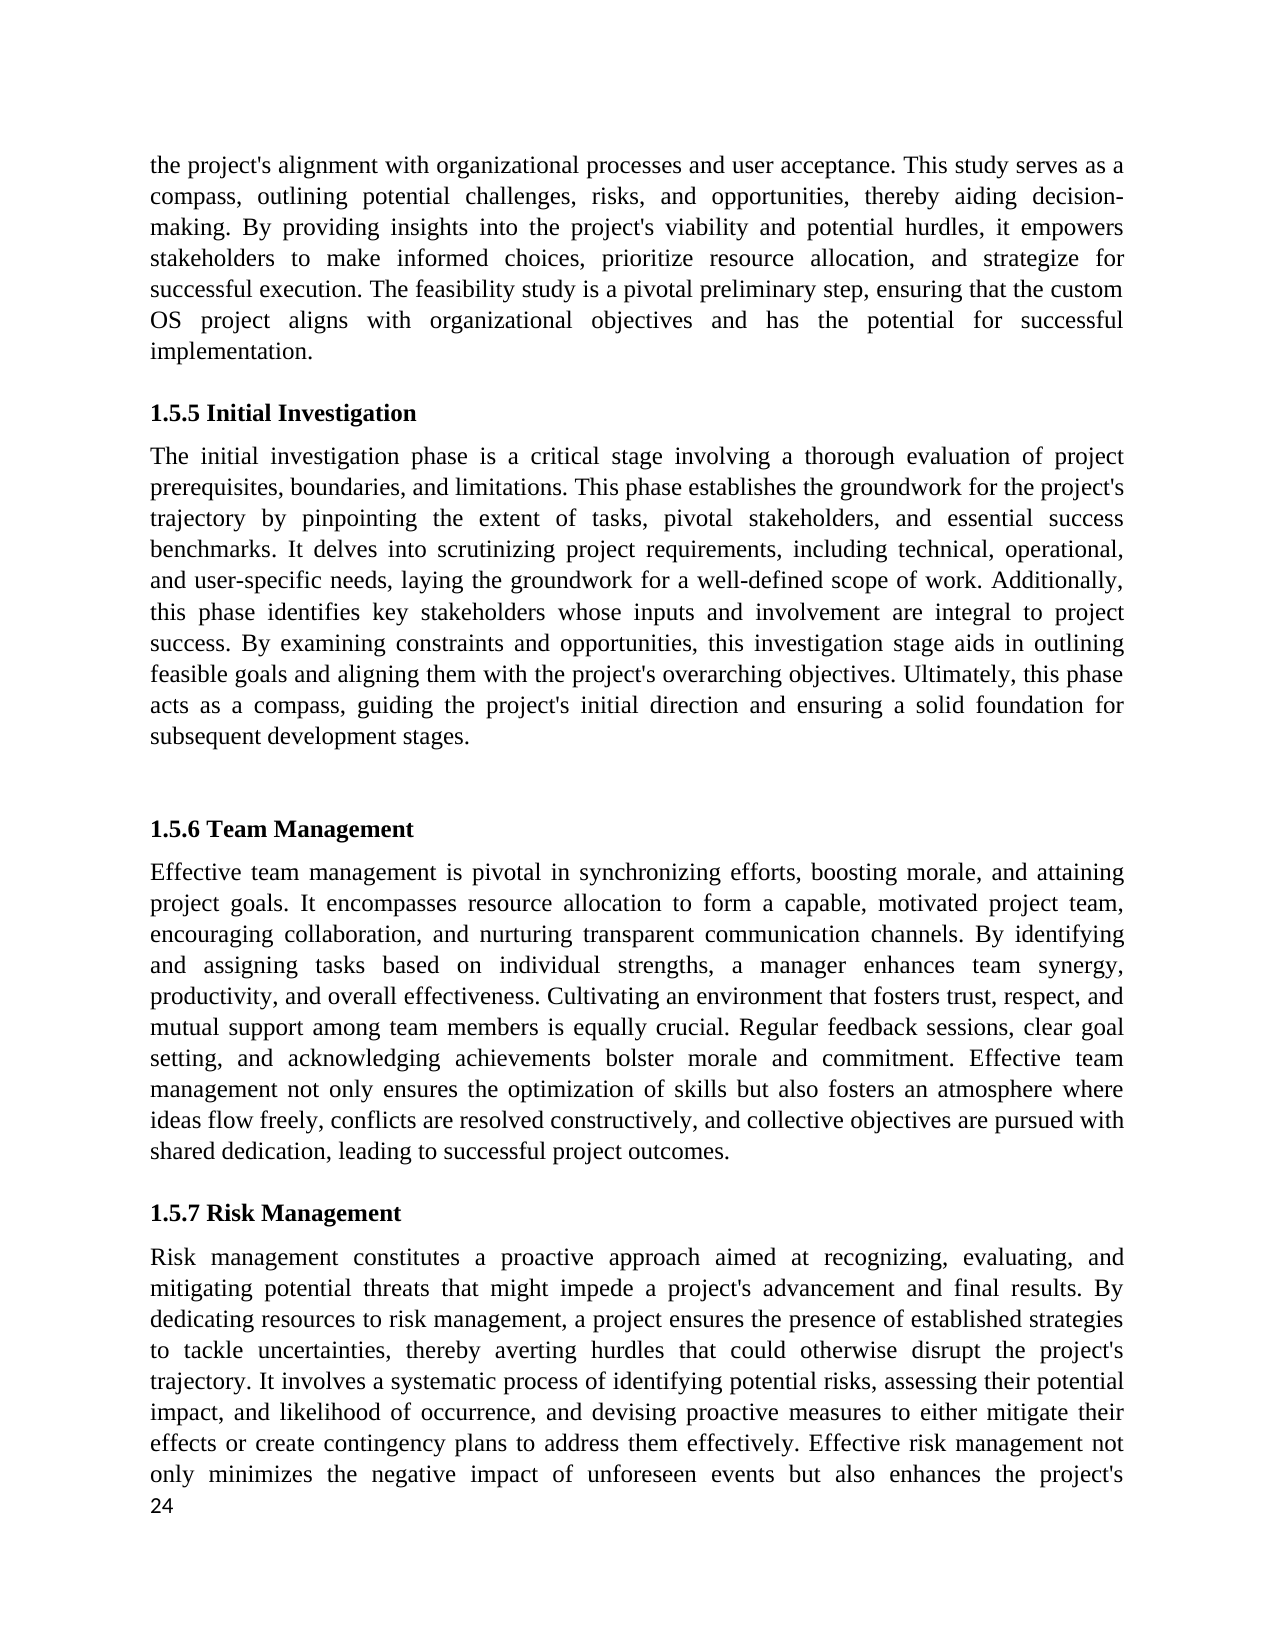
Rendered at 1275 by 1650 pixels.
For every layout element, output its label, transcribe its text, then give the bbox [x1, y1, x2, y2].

text Effective team management is pivotal in synchronizing efforts, boosting morale, and attaining project goals. It encompasses resource allocation to form a capable, motivated project team, encouraging collaboration, and nurturing transparent communication channels. By identifying and assigning tasks based on individual strengths, a manager enhances team synergy, productivity, and overall effectiveness. Cultivating an environment that fosters trust, respect, and mutual support among team members is equally crucial. Regular feedback sessions, clear goal setting, and acknowledging achievements bolster morale and commitment. Effective team management not only ensures the optimization of skills but also fosters an atmosphere where ideas flow freely, conflicts are resolved constructively, and collective objectives are pursued with shared dedication, leading to successful project outcomes. [150, 857, 1125, 1165]
text 1.5.7 Risk Management [150, 1198, 1125, 1227]
text 1.5.6 Team Management [150, 814, 1125, 843]
text 1.5.5 Initial Investigation [150, 398, 1125, 427]
